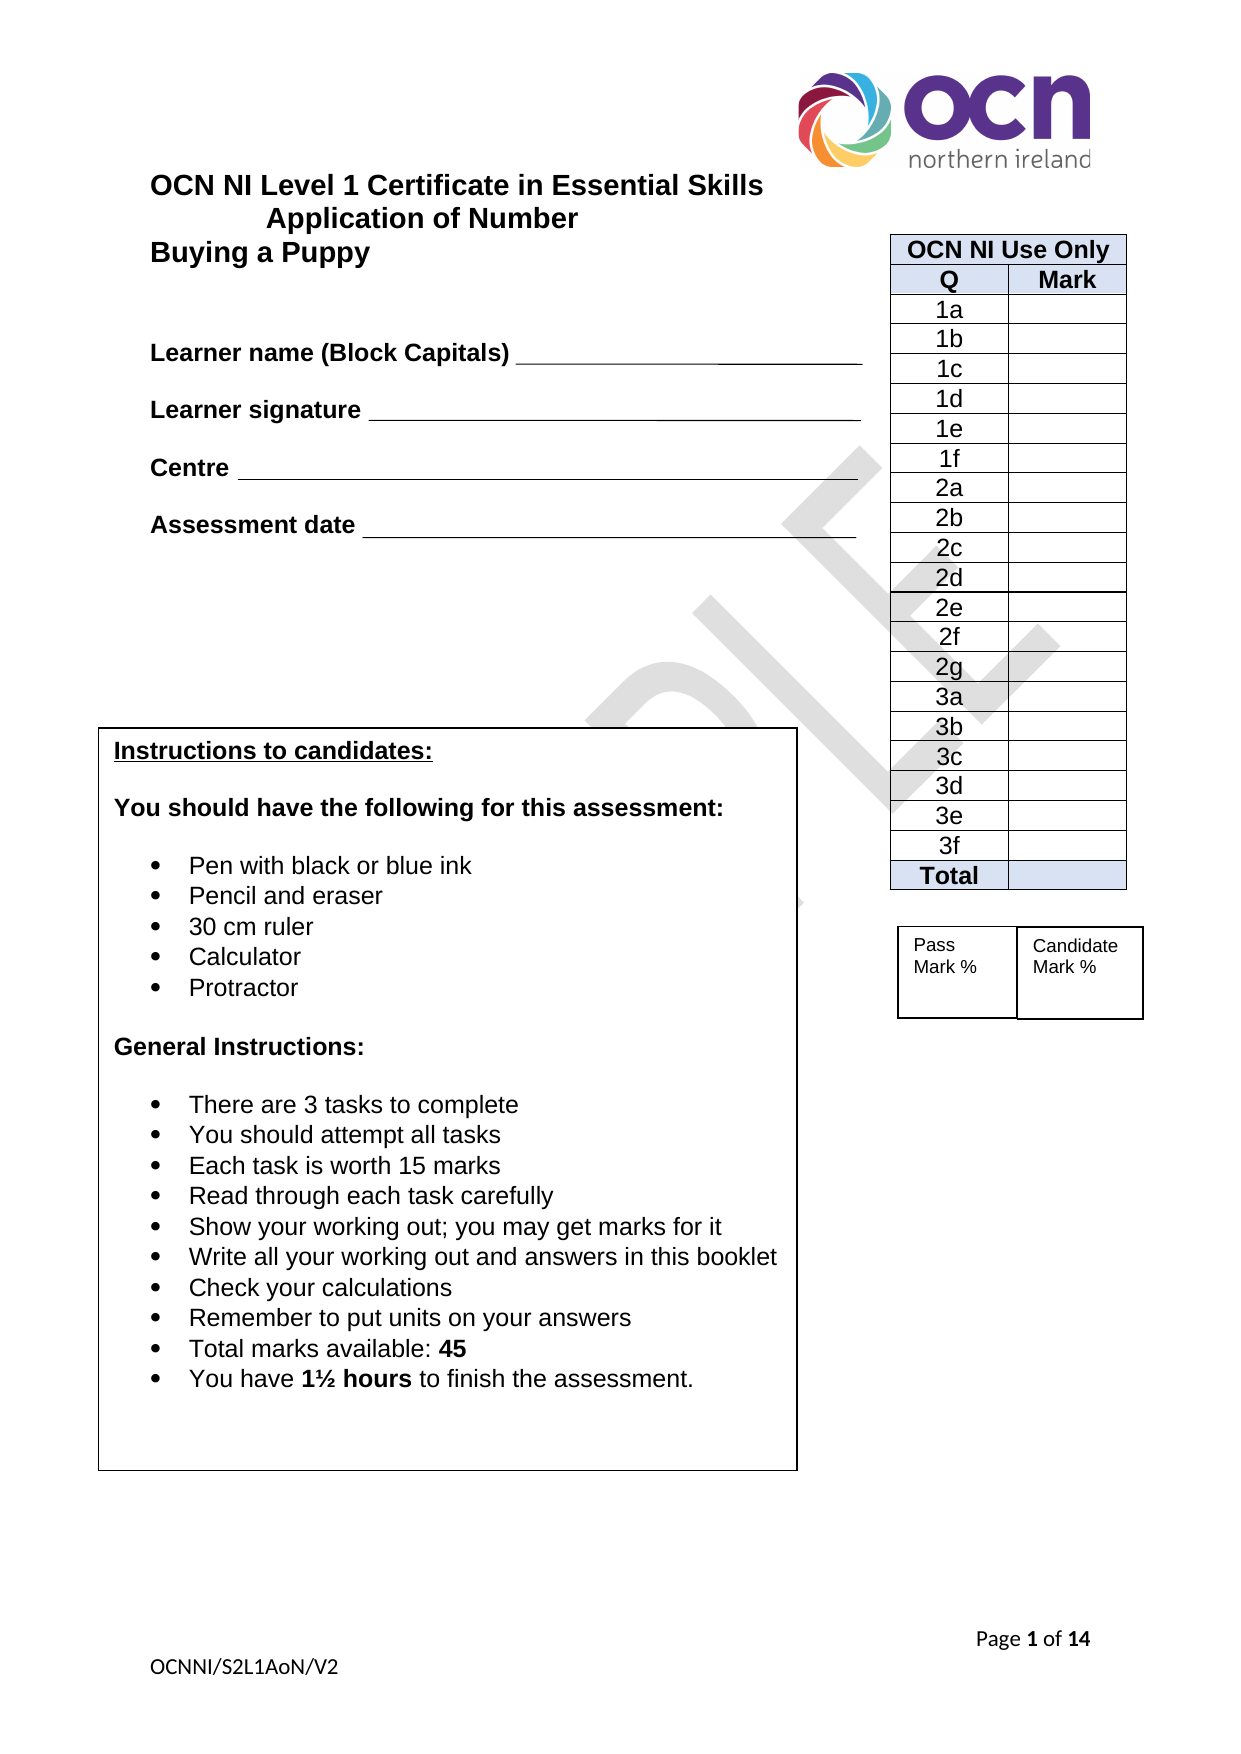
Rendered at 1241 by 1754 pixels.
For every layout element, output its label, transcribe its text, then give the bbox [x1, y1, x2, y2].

table_cell Mark [1009, 265, 1126, 293]
table_cell [1009, 473, 1126, 502]
text Assessment date [150, 510, 890, 539]
picture [798, 73, 1091, 168]
table_cell 1f [891, 444, 1008, 472]
table_cell 1d [891, 384, 1008, 413]
table_cell [1009, 771, 1126, 800]
table_cell 2e [891, 593, 1008, 621]
table_cell 2a [891, 473, 1008, 502]
text Learner name (Block Capitals) [150, 338, 890, 366]
table_header OCN NI Use Only [891, 235, 1126, 264]
table_cell [1009, 324, 1126, 353]
table_cell 3f [891, 831, 1008, 859]
table_cell [1009, 533, 1126, 562]
table_cell [1009, 831, 1126, 859]
text Buying a Puppy [150, 235, 890, 268]
text Learner signature [150, 395, 890, 424]
table_cell 2b [891, 503, 1008, 532]
table_cell 1c [891, 354, 1008, 383]
table_cell Total [891, 861, 1008, 889]
table_cell [1009, 384, 1126, 413]
table_cell [1009, 414, 1126, 442]
table_cell [1009, 503, 1126, 532]
table_cell [1009, 354, 1126, 383]
table_cell 2d [891, 563, 1008, 591]
table_cell [1009, 801, 1126, 830]
table_cell 3d [891, 771, 1008, 800]
table_cell [1009, 712, 1126, 740]
text OCN NI Level 1 Certificate in Essential Skills [150, 168, 1090, 201]
table_cell 1b [891, 324, 1008, 353]
table_cell [1009, 682, 1126, 711]
table_cell [1009, 861, 1126, 889]
table_cell [1009, 593, 1126, 621]
table_cell 2g [891, 652, 1008, 681]
table_cell 2c [891, 533, 1008, 562]
table_cell 3a [891, 682, 1008, 711]
table_cell [1009, 295, 1126, 323]
table_cell 2f [891, 622, 1008, 651]
table_cell [1009, 563, 1126, 591]
table_cell 3c [891, 741, 1008, 770]
table_cell [1009, 652, 1126, 681]
table_cell 1e [891, 414, 1008, 442]
table_cell [1009, 622, 1126, 651]
table_cell Q [891, 265, 1008, 293]
text Centre [150, 453, 890, 481]
table_cell 3b [891, 712, 1008, 740]
table_cell 3e [891, 801, 1008, 830]
table_cell [1009, 444, 1126, 472]
table_cell [1009, 741, 1126, 770]
text Application of Number [150, 201, 1090, 235]
table_cell 1a [891, 295, 1008, 323]
